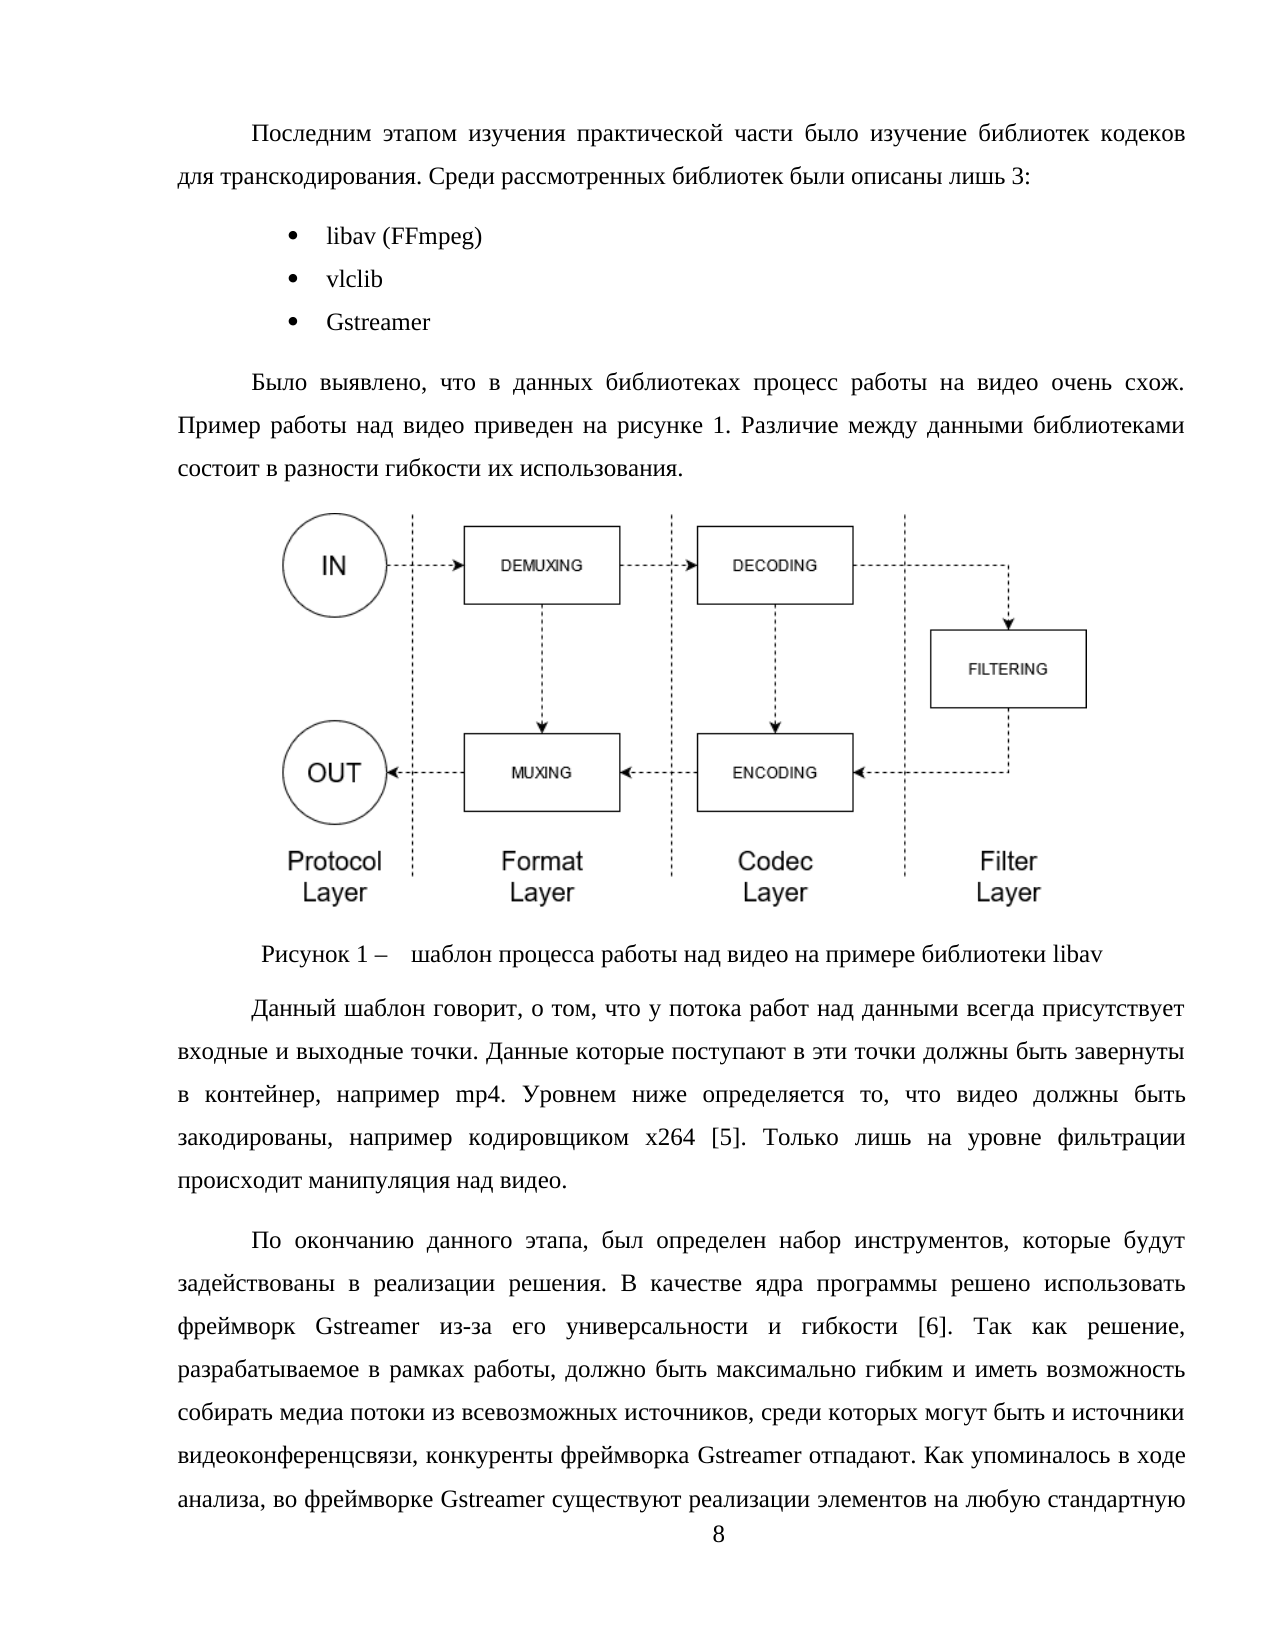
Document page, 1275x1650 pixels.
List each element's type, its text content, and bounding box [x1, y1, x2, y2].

list libav (FFmpeg) [288, 221, 1186, 250]
list Gstreamer [288, 307, 1186, 336]
text Данный шаблон говорит, о том, что у потока работ над данными всегда присутствует входные и выходные точки. Данные которые поступают в эти точки должны быть завернуты в контейнер, например mp4. Уровнем ниже определяется то, что видео должны быть закодированы, например кодировщиком x264 [5]. Только лишь на уровне фильтрации происходит манипуляция над видео. [177, 993, 1186, 1194]
text шаблон процесса работы над видео на примере библиотеки libav [177, 939, 1186, 968]
picture [276, 513, 1087, 908]
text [177, 1225, 1186, 1512]
text Было выявлено, что в данных библиотеках процесс работы на видео очень схож. Пример работы над видео приведен на рисунке 1. Различие между данными библиотеками состоит в разности гибкости их использования. [177, 367, 1186, 482]
text Последним этапом изучения практической части было изучение библиотек кодеков для транскодирования. Среди рассмотренных библиотек были описаны лишь 3: [177, 118, 1186, 190]
list vlclib [288, 264, 1186, 293]
